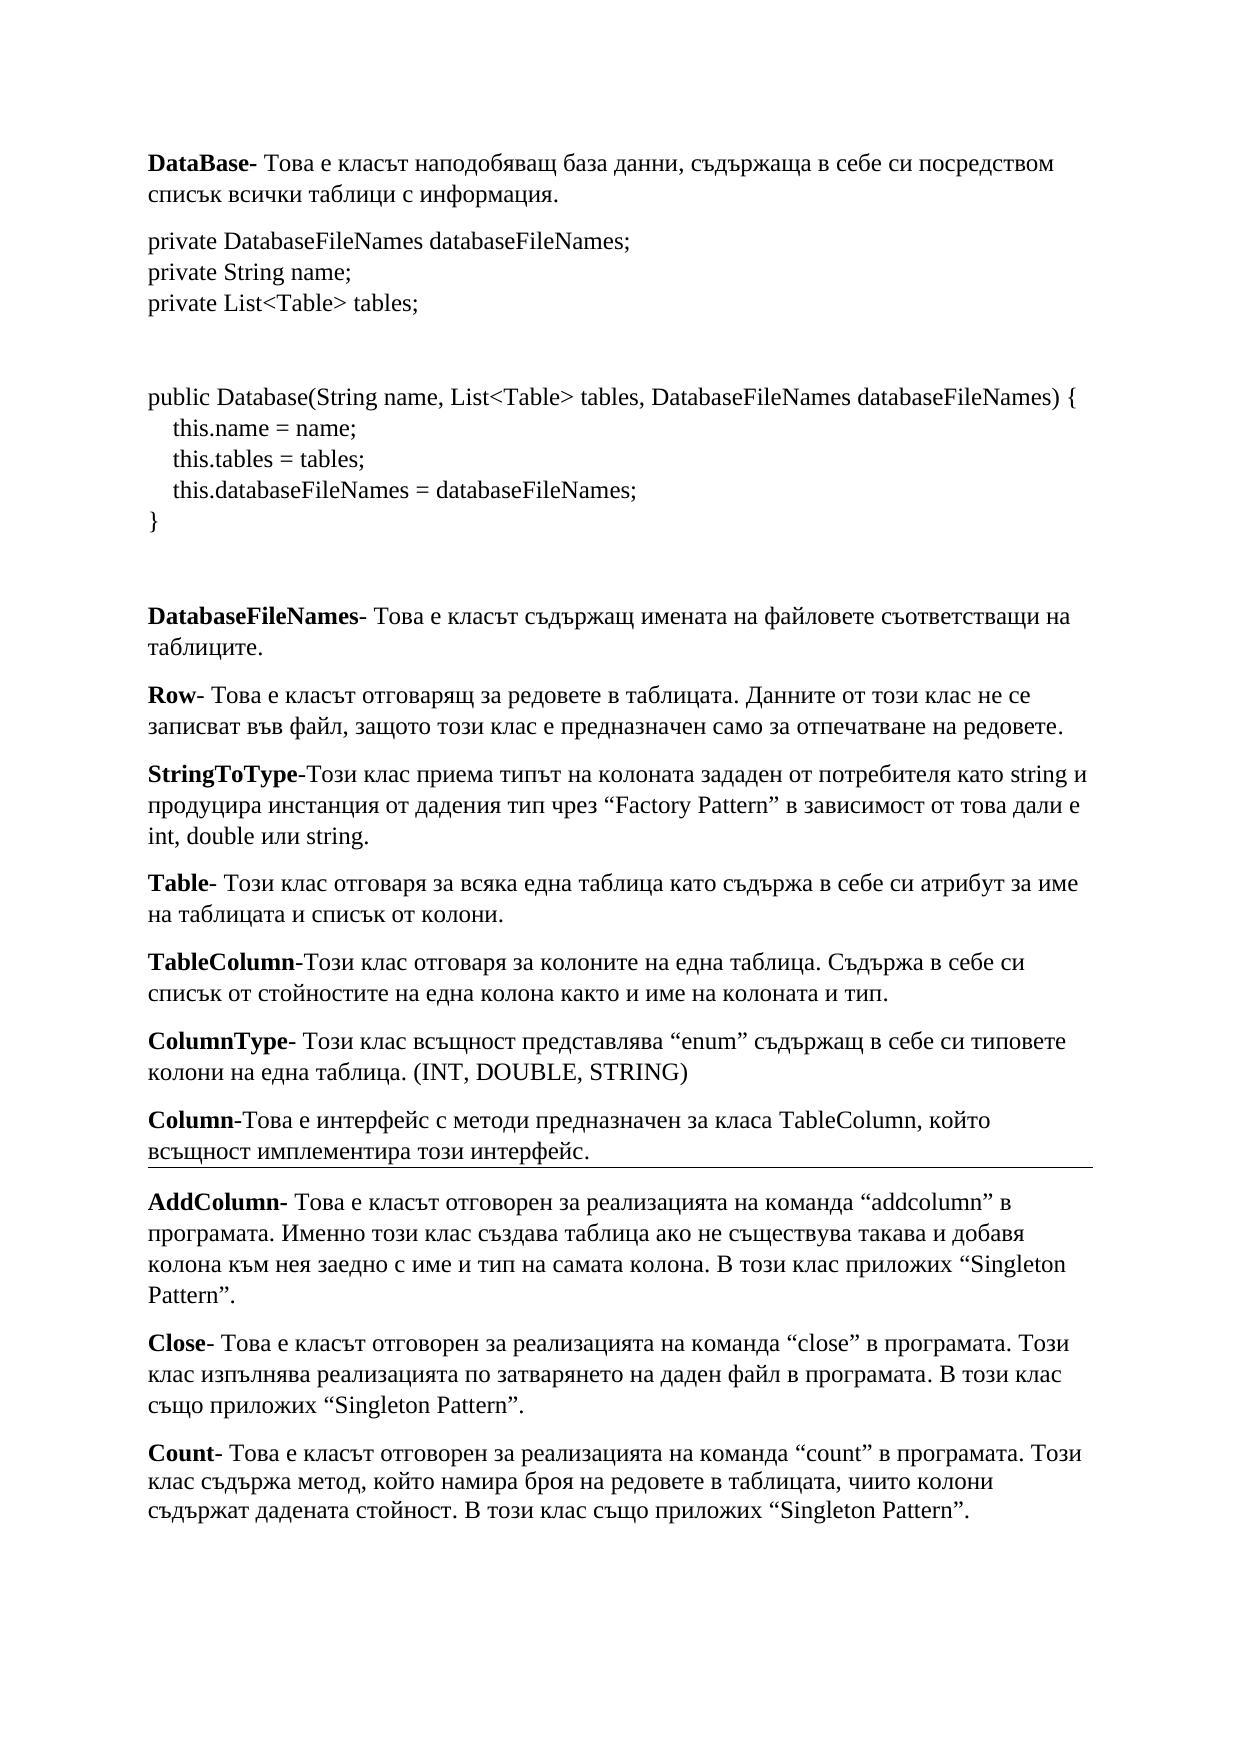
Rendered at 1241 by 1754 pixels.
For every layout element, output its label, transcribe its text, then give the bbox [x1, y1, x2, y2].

text AddColumn- Това е класът отговорен за реализацията на команда “addcolumn” в програмата. Именно този клас създава таблица ако не съществува такава и добавя колона към нея заедно с име и тип на самата колона. В този клас приложих “Singleton Pattern”. [148, 1187, 1093, 1309]
text TableColumn-Този клас отговаря за колоните на една таблица. Съдържа в себе си списък от стойностите на една колона както и име на колоната и тип. [148, 947, 1093, 1007]
text Row- Това е класът отговарящ за редовете в таблицата. Данните от този клас не се записват във файл, защото този клас е предназначен само за отпечатване на редовете. [148, 680, 1093, 740]
text Count- Това е класът отговорен за реализацията на команда “count” в програмата. Този клас съдържа метод, който намира броя на редовете в таблицата, чиито колони [148, 1438, 1093, 1495]
text DataBase- Това е класът наподобяващ база данни, съдържаща в себе си посредством списък всички таблици с информация. [148, 148, 1093, 207]
text DatabaseFileNames- Това е класът съдържащ имената на файловете съответстващи на таблиците. [148, 601, 1093, 661]
text Close- Това е класът отговорен за реализацията на команда “close” в програмата. Този клас изпълнява реализацията по затварянето на даден файл в програмата. В този клас също приложих “Singleton Pattern”. [148, 1328, 1093, 1419]
text private DatabaseFileNames databaseFileNames; private String name; private List<Table> tables; public Database(String name, List<Table> tables, DatabaseFileNames databaseFileNames) { this.name = name; this.tables = tables; this.databaseFileNames = databaseFileNames; } [148, 226, 1093, 534]
text съдържат дадената стойност. В този клас също приложих “Singleton Pattern”. [148, 1495, 1093, 1524]
text Table- Този клас отговаря за всяка една таблица като съдържа в себе си атрибут за име на таблицата и списък от колони. [148, 868, 1093, 928]
text Column-Това е интерфейс с методи предназначен за класа TableColumn, който всъщност имплементира този интерфейс. [148, 1105, 1093, 1167]
text ColumnType- Този клас всъщност представлява “enum” съдържащ в себе си типовете колони на една таблица. (INT, DOUBLE, STRING) [148, 1026, 1093, 1086]
text StringToType-Този клас приема типът на колоната зададен от потребителя като string и продуцира инстанция от дадения тип чрез “Factory Pattern” в зависимост от това дали е int, double или string. [148, 759, 1093, 849]
